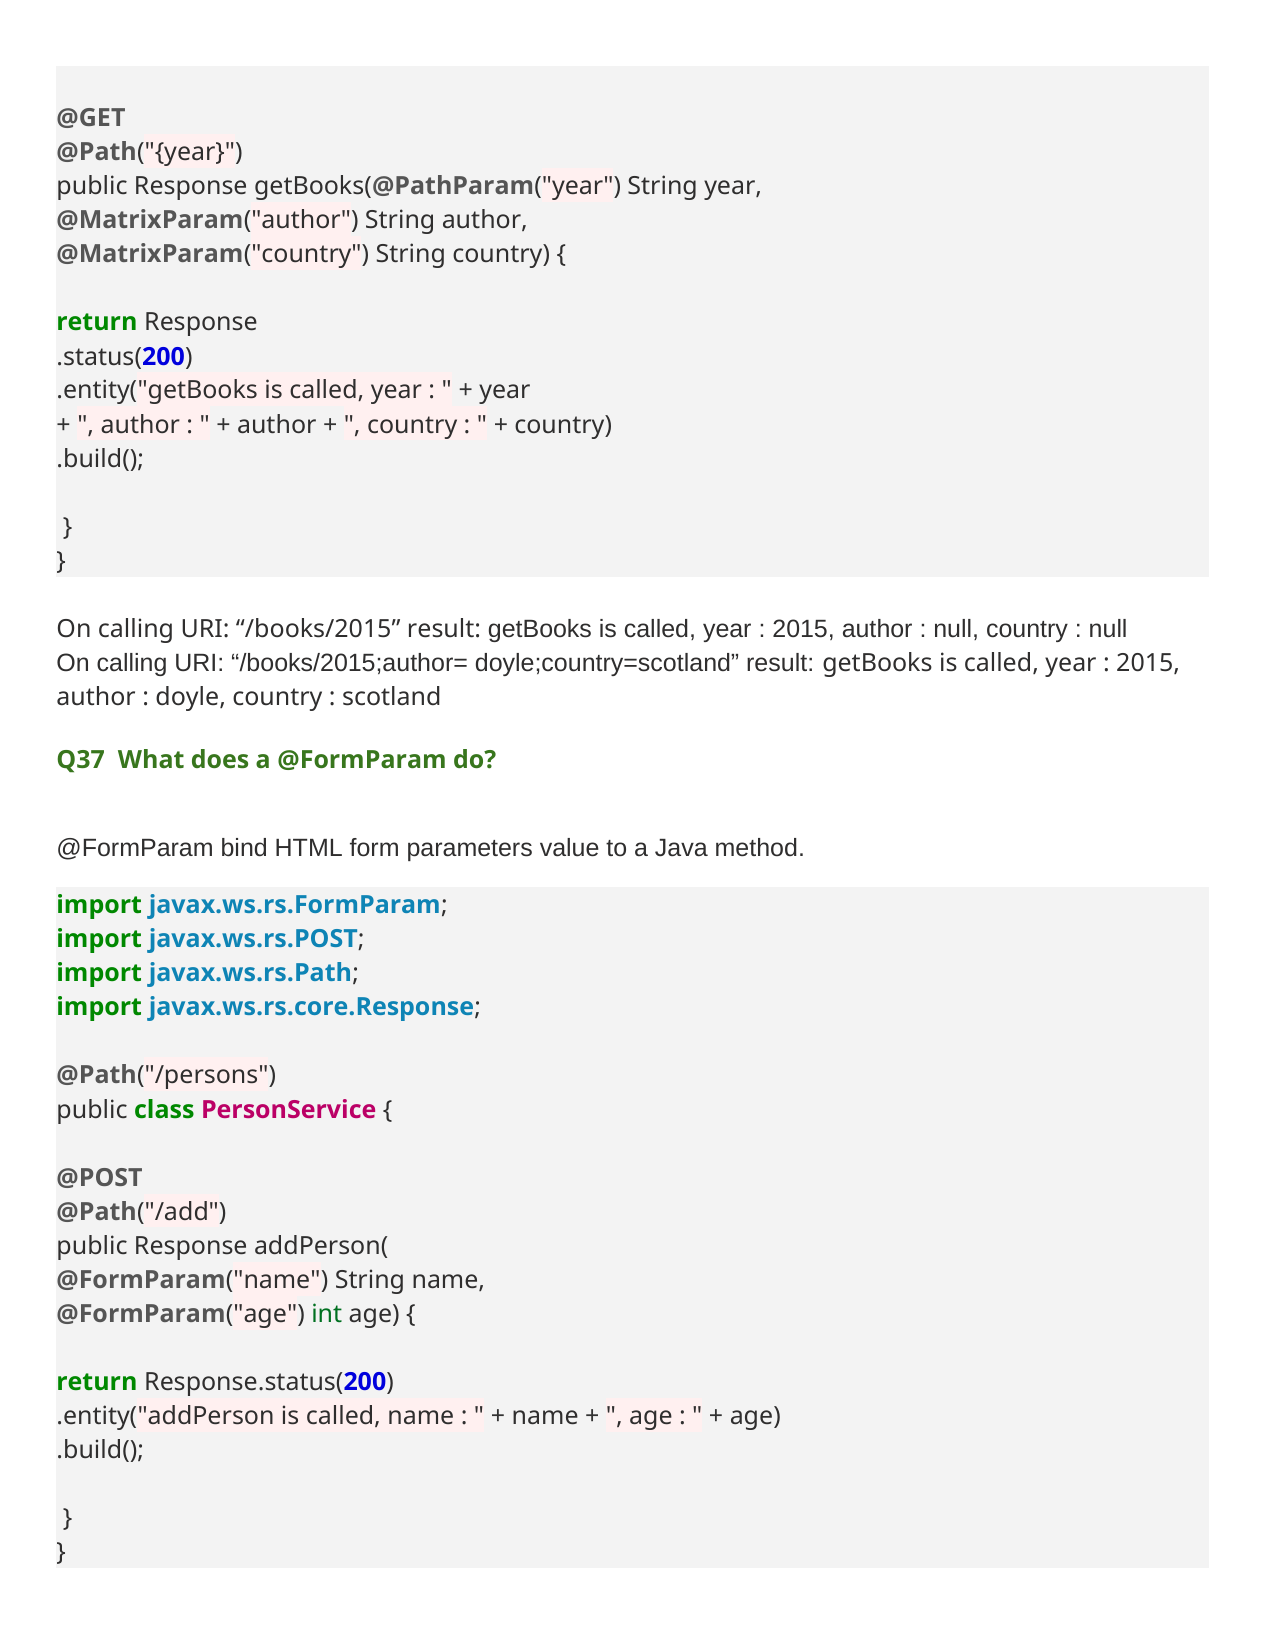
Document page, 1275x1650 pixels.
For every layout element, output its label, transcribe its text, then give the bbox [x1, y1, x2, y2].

text .entity("getBooks is called, year : " + year [56, 372, 137, 406]
text @FormParam bind HTML form parameters value to a Java method. [56, 833, 1209, 862]
text .entity("addPerson is called, name : " + name + ", age : " + age) [484, 1398, 606, 1432]
text public Response addPerson( [56, 1227, 1209, 1262]
text .entity("getBooks is called, year : " + year [452, 372, 1209, 406]
text @MatrixParam("country") String country) { [361, 236, 1209, 270]
text Q37 What does a @FormParam do? [56, 742, 1209, 833]
text @FormParam("name") String name, [321, 1262, 1209, 1296]
text @FormParam("age") int age) { [297, 1296, 1209, 1330]
text import javax.ws.rs.FormParam; [56, 887, 1209, 921]
text + ", author : " + author + ", country : " + country) [210, 406, 344, 440]
text @FormParam("name") String name, [56, 1262, 233, 1296]
text return Response.status(200) [56, 1364, 1209, 1398]
text @MatrixParam("author") String author, [56, 202, 251, 236]
text public Response getBooks(@PathParam("year") String year, [56, 168, 542, 202]
text @Path("{year}") [235, 134, 1209, 168]
text } [56, 1500, 1209, 1534]
text @Path("{year}") [56, 134, 144, 168]
text .build(); [56, 440, 1209, 474]
text @FormParam("age") int age) { [56, 1296, 233, 1330]
text @POST [56, 1159, 1209, 1193]
text @MatrixParam("country") String country) { [56, 236, 251, 270]
text @MatrixParam("author") String author, [351, 202, 1209, 236]
text public class PersonService { [56, 1091, 1209, 1125]
text } [56, 1534, 1209, 1568]
text } [56, 542, 1209, 577]
text @Path("/persons") [268, 1057, 1209, 1091]
text On calling URI: “/books/2015;author= doyle;country=scotland” result: getBooks is called, year : 2015, author : doyle, country : scotland [56, 645, 1209, 713]
text .status(200) [56, 338, 1209, 372]
text import javax.ws.rs.Path; [56, 955, 1209, 989]
text @GET [56, 100, 1209, 134]
text public Response getBooks(@PathParam("year") String year, [613, 168, 1209, 202]
text + ", author : " + author + ", country : " + country) [487, 406, 1209, 440]
text @Path("/persons") [56, 1057, 144, 1091]
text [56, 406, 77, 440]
text On calling URI: “/books/2015” result: getBooks is called, year : 2015, author : null, country : null [56, 577, 1209, 645]
text import javax.ws.rs.core.Response; [56, 989, 1209, 1023]
text @Path("/add") [56, 1193, 1209, 1227]
text .entity("addPerson is called, name : " + name + ", age : " + age) [702, 1398, 1209, 1432]
text .build(); [56, 1432, 1209, 1466]
text return Response [56, 304, 1209, 338]
text import javax.ws.rs.POST; [56, 921, 1209, 955]
text } [56, 508, 1209, 542]
